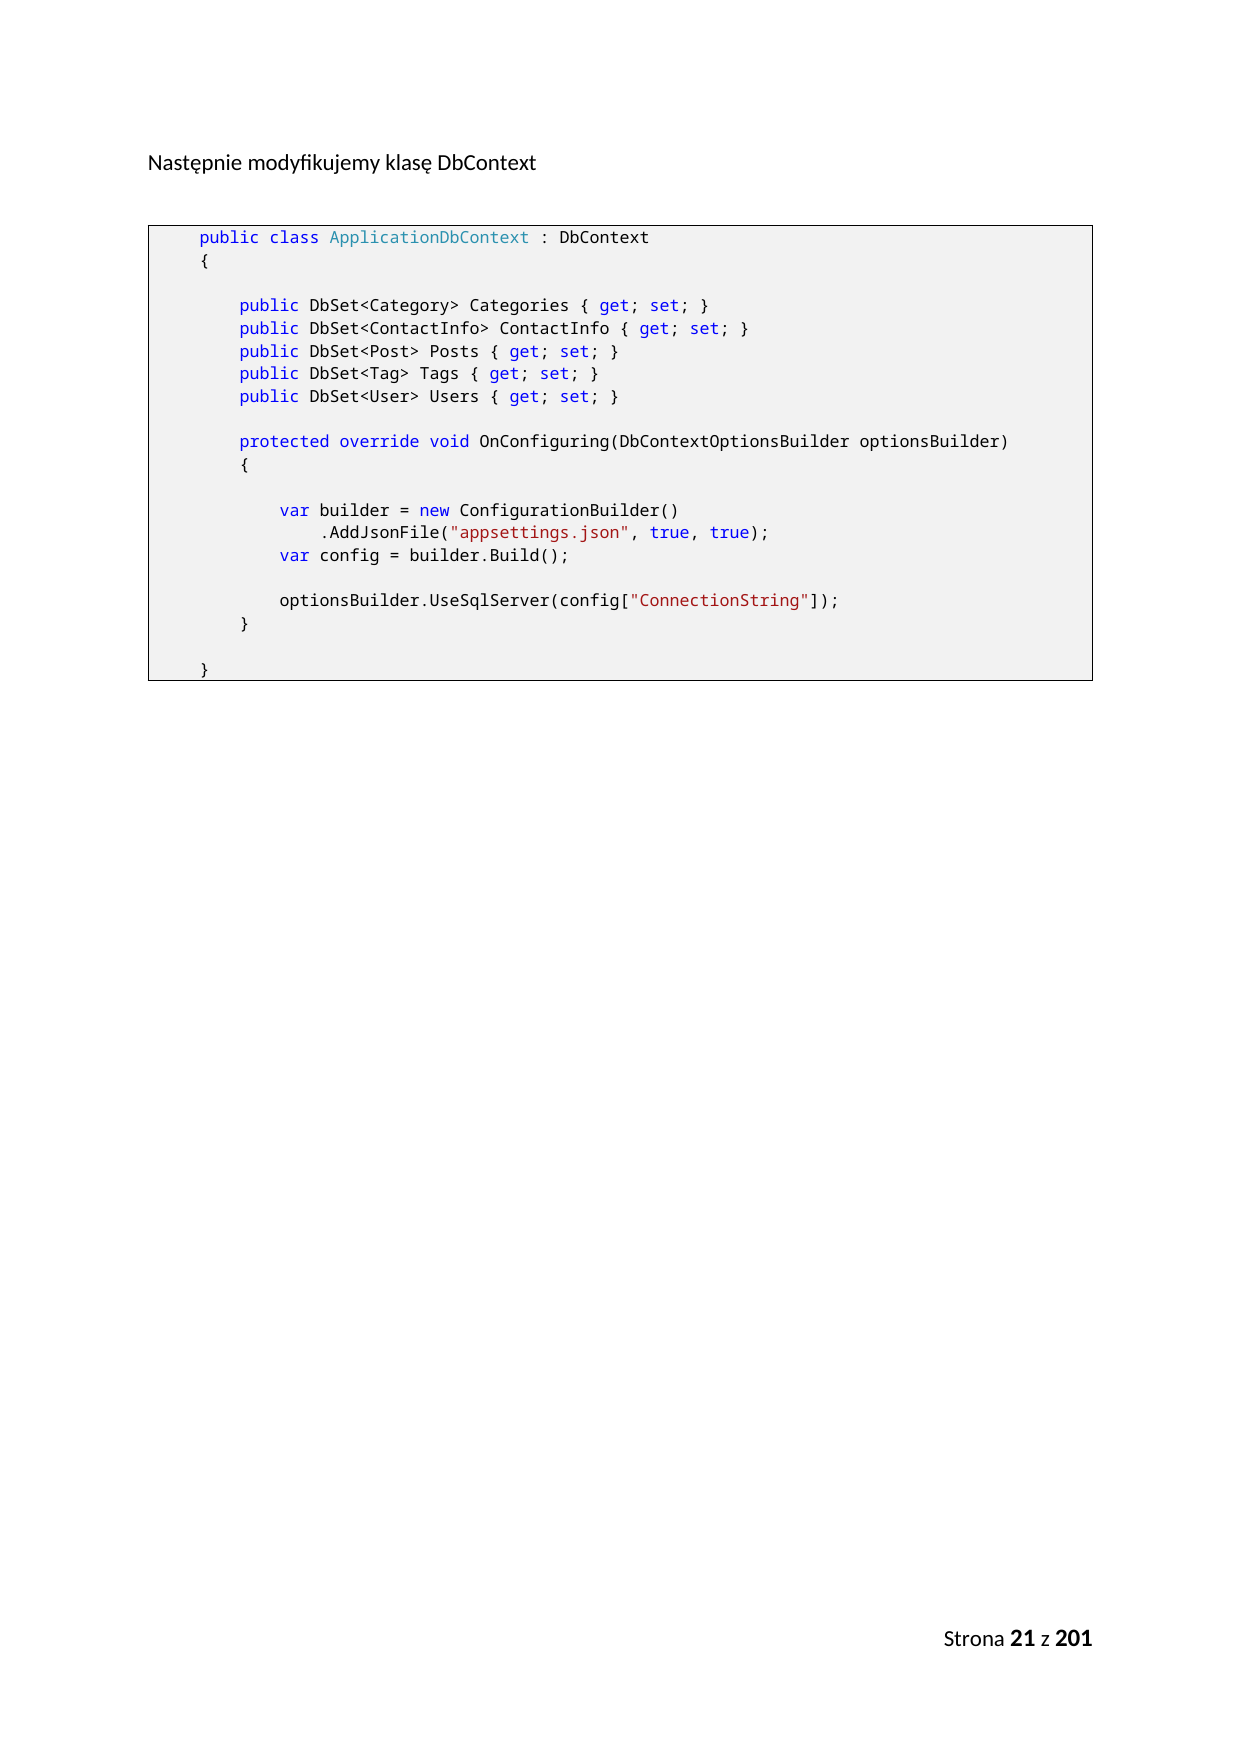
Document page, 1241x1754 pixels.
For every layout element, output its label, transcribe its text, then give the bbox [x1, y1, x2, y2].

text Następnie modyfikujemy klasę DbContext [148, 148, 1093, 206]
table_header public class ApplicationDbContext : DbContext { public DbSet<Category> Categories { get; set; } public DbSet<ContactInfo> ContactInfo { get; set; } public DbSet<Post> Posts { get; set; } public DbSet<Tag> Tags { get; set; } public DbSet<User> Users { get; set; } protected override void OnConfiguring(DbContextOptionsBuilder optionsBuilder) { var builder = new ConfigurationBuilder() .AddJsonFile("appsettings.json", true, true); var config = builder.Build(); optionsBuilder.UseSqlServer(config["ConnectionString"]); } } [149, 226, 1092, 680]
